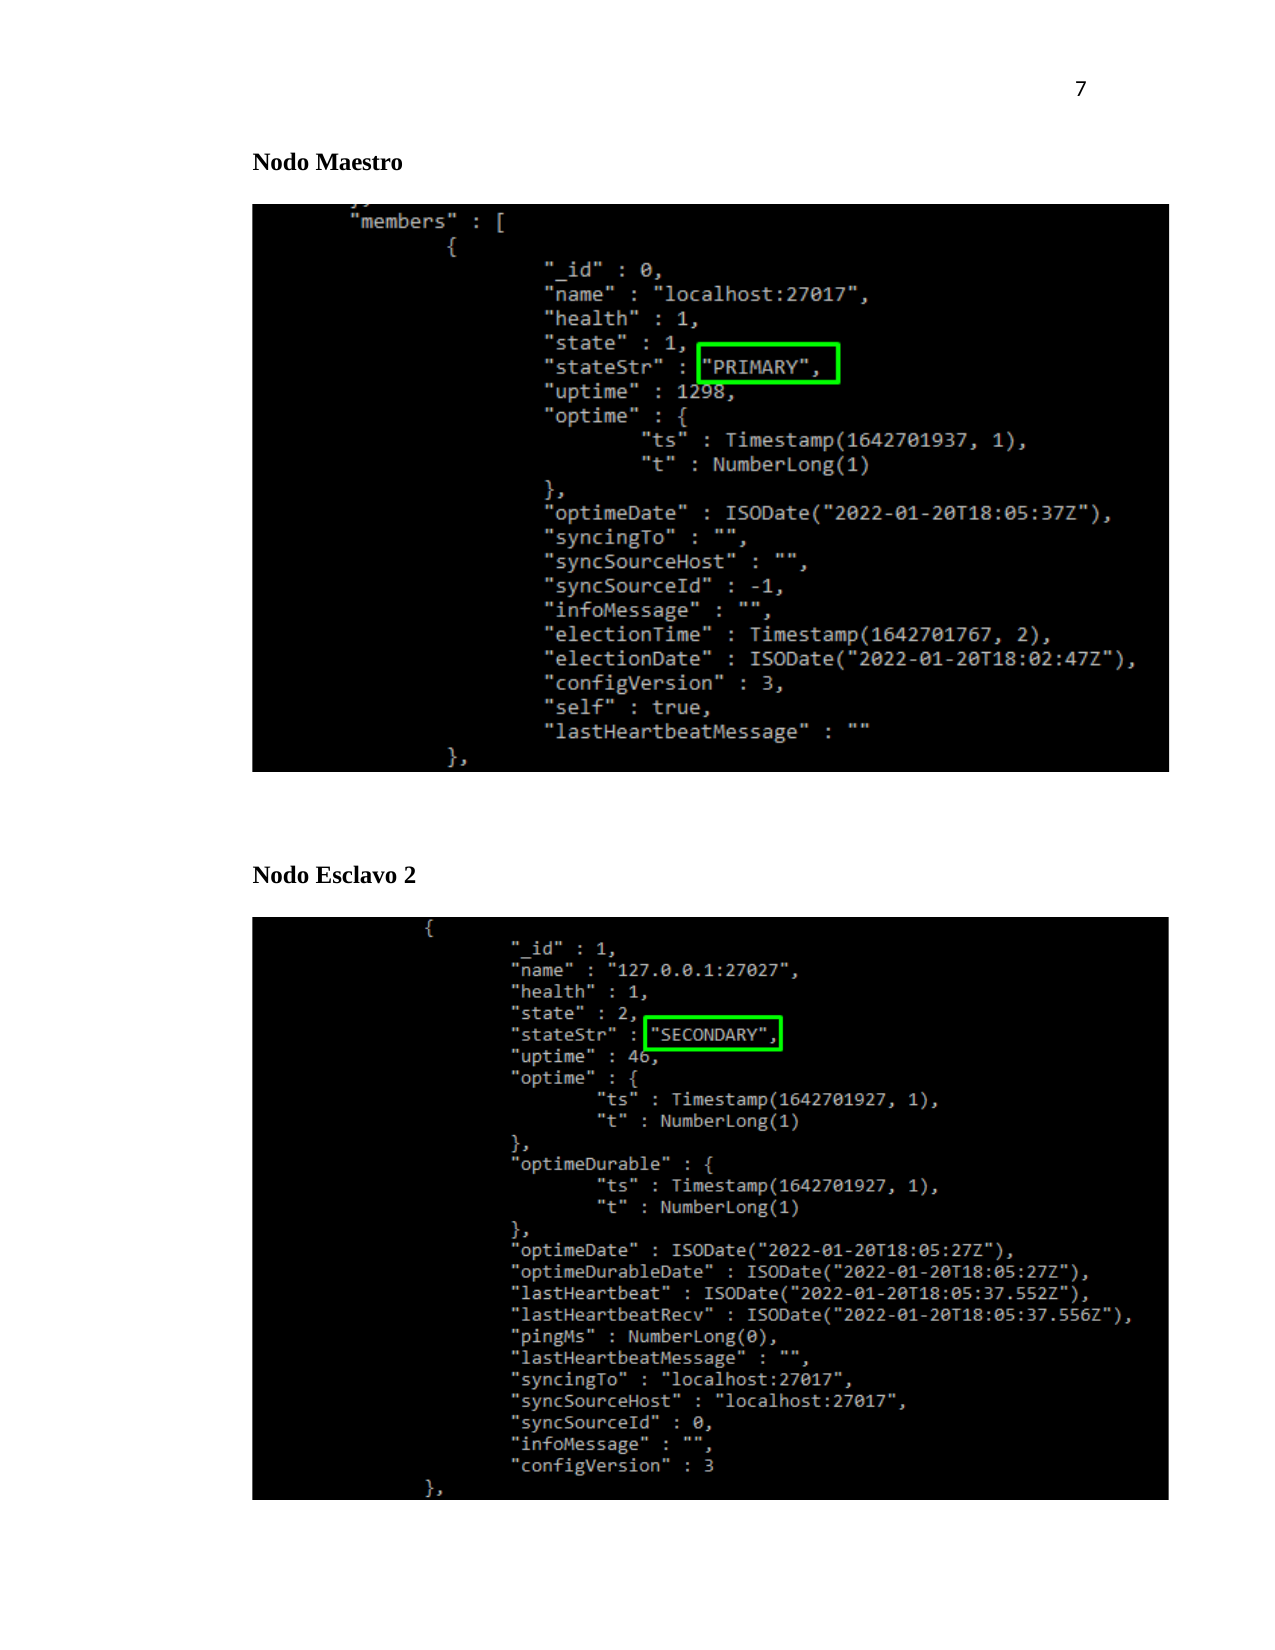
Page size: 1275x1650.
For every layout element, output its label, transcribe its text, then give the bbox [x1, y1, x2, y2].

picture [252, 917, 1169, 1500]
picture [252, 204, 1170, 772]
text Nodo Esclavo 2 [252, 860, 1183, 889]
text Nodo Maestro [252, 147, 1183, 175]
